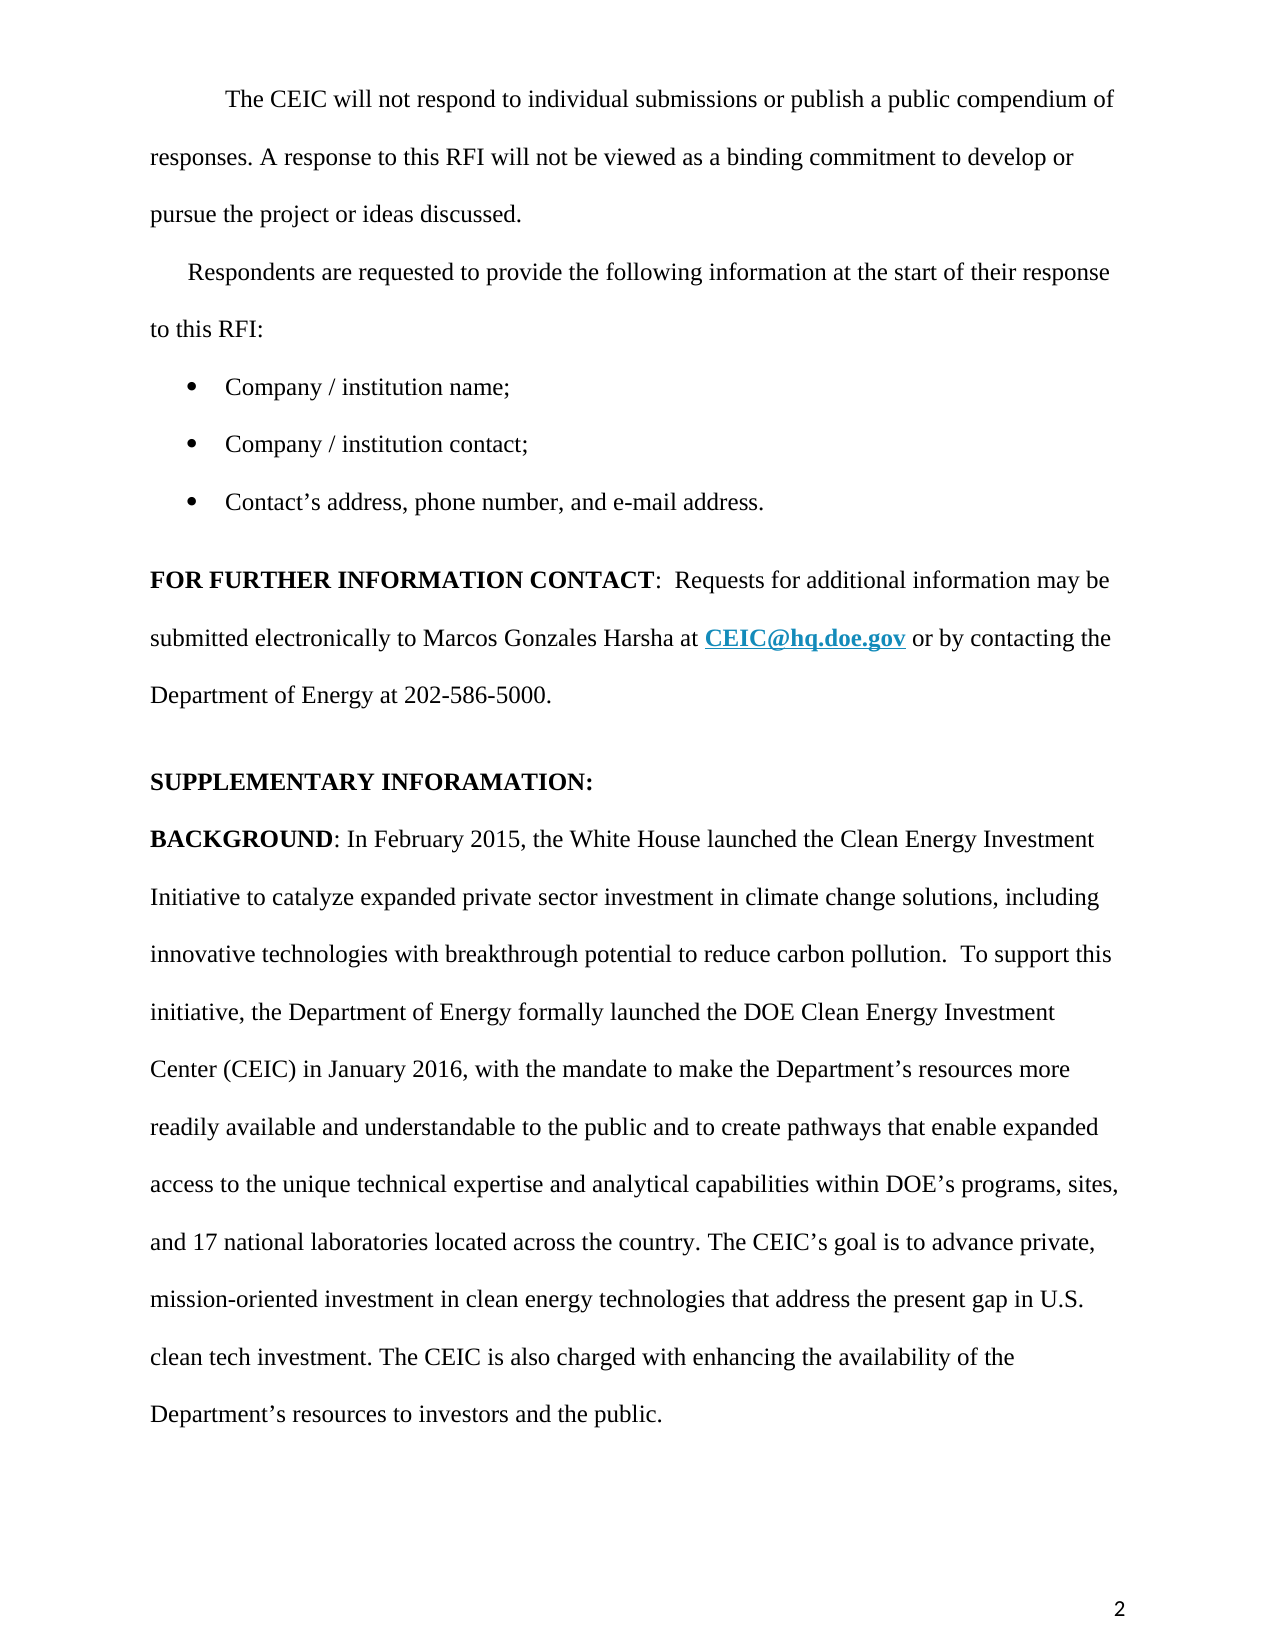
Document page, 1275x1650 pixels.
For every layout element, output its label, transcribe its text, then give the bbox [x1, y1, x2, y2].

list Contact’s address, phone number, and e-mail address. [187, 487, 1125, 516]
list Company / institution name; [187, 372, 1125, 401]
text Respondents are requested to provide the following information at the start of their response to this RFI: [150, 257, 1125, 343]
list Company / institution contact; [187, 429, 1125, 458]
text The CEIC will not respond to individual submissions or publish a public compendium of responses. A response to this RFI will not be viewed as a binding commitment to develop or pursue the project or ideas discussed. [150, 84, 1125, 228]
text FOR FURTHER INFORMATION CONTACT: Requests for additional information may be submitted electronically to Marcos Gonzales Harsha at CEIC@hq.doe.gov or by contacting the Department of Energy at 202-586-5000. [150, 565, 1125, 709]
text SUPPLEMENTARY INFORAMATION: [150, 767, 1125, 796]
text BACKGROUND: In February 2015, the White House launched the Clean Energy Investment Initiative to catalyze expanded private sector investment in climate change solutions, including innovative technologies with breakthrough potential to reduce carbon pollution. To support this initiative, the Department of Energy formally launched the DOE Clean Energy Investment Center (CEIC) in January 2016, with the mandate to make the Department’s resources more readily available and understandable to the public and to create pathways that enable expanded access to the unique technical expertise and analytical capabilities within DOE’s programs, sites, and 17 national laboratories located across the country. The CEIC’s goal is to advance private, mission-oriented investment in clean energy technologies that address the present gap in U.S. clean tech investment. The CEIC is also charged with enhancing the availability of the Department’s resources to investors and the public. [150, 824, 1125, 1428]
